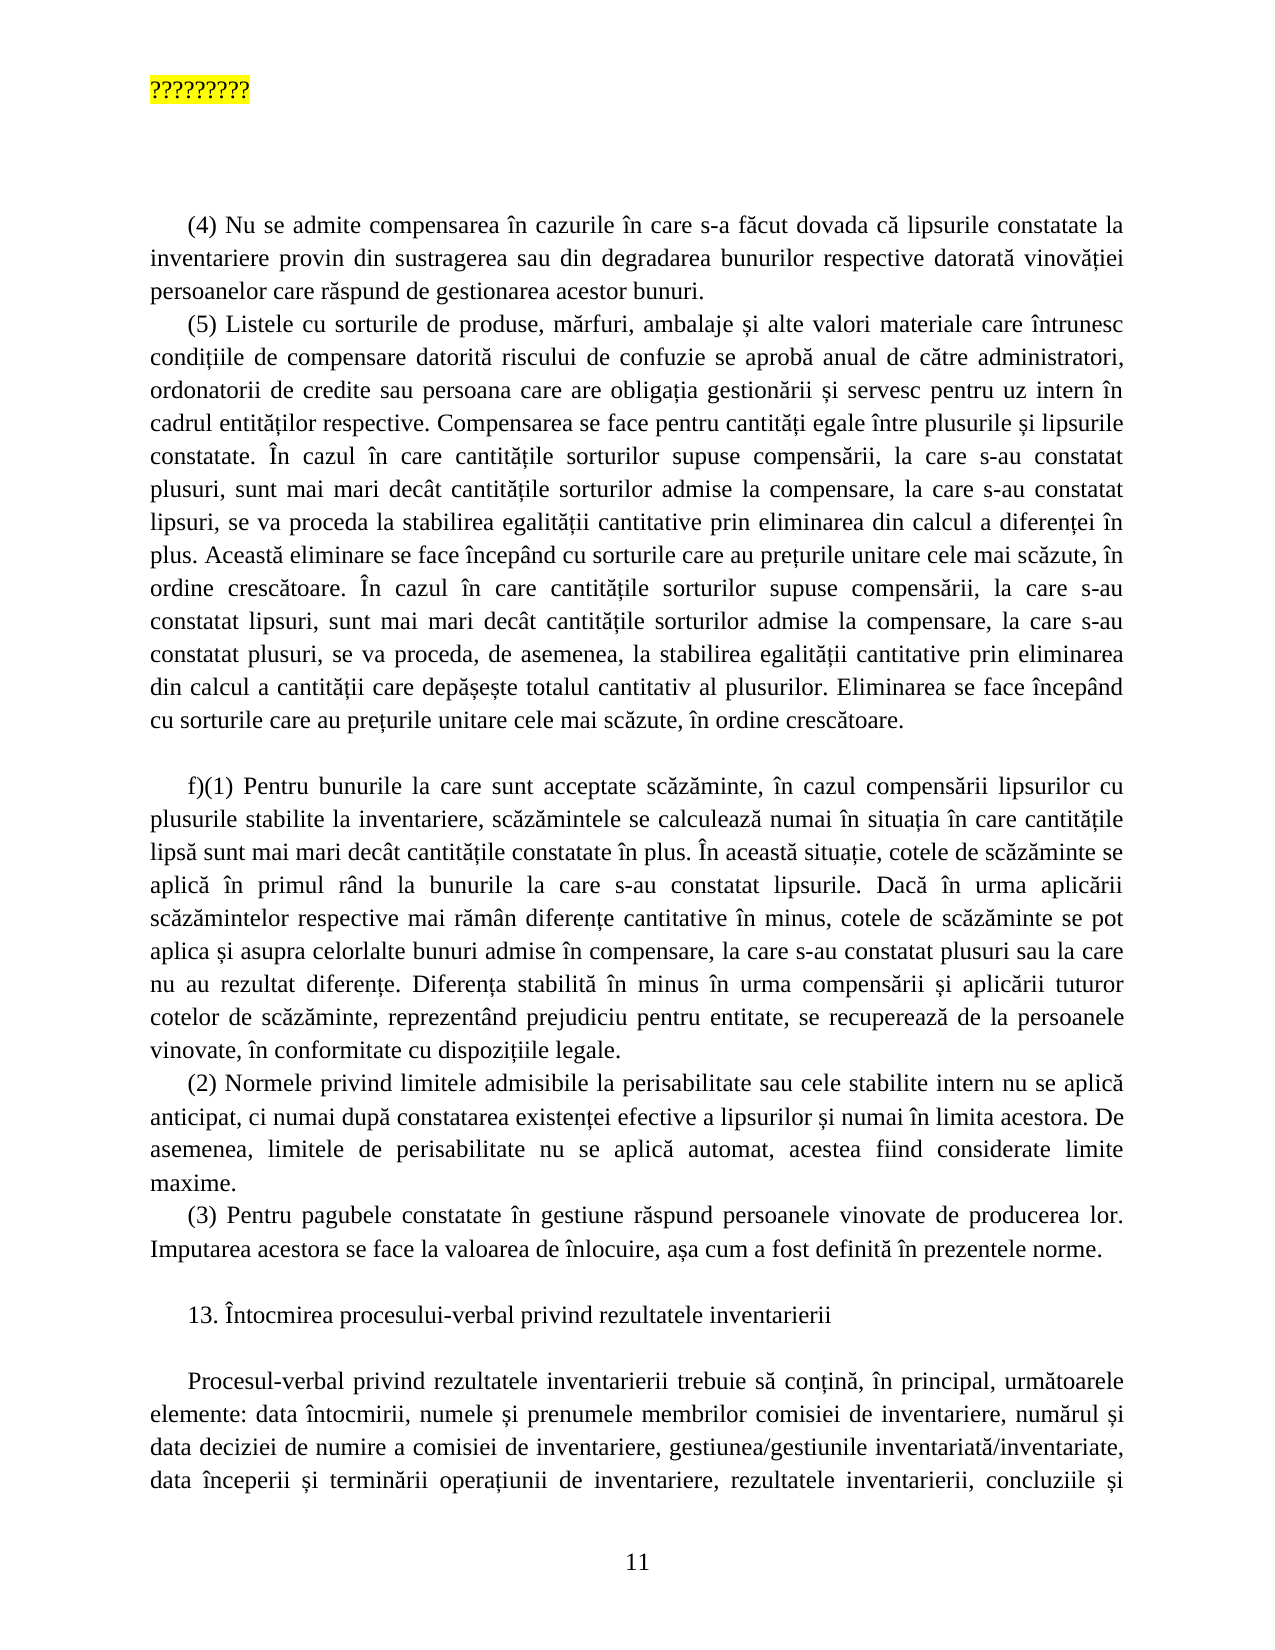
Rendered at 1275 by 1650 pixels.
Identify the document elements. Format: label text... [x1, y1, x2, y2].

text (2) Normele privind limitele admisibile la perisabilitate sau cele stabilite intern nu se aplică anticipat, ci numai după constatarea existenței efective a lipsurilor și numai în limita acestora. De asemenea, limitele de perisabilitate nu se aplică automat, acestea fiind considerate limite maxime. [150, 1068, 1125, 1196]
text f)(1) Pentru bunurile la care sunt acceptate scăzăminte, în cazul compensării lipsurilor cu plusurile stabilite la inventariere, scăzămintele se calculează numai în situația în care cantitățile lipsă sunt mai mari decât cantitățile constatate în plus. În această situație, cotele de scăzăminte se aplică în primul rând la bunurile la care s-au constatat lipsurile. Dacă în urma aplicării scăzămintelor respective mai rămân diferențe cantitative în minus, cotele de scăzăminte se pot aplica și asupra celorlalte bunuri admise în compensare, la care s-au constatat plusuri sau la care nu au rezultat diferențe. Diferența stabilită în minus în urma compensării și aplicării tuturor cotelor de scăzăminte, reprezentând prejudiciu pentru entitate, se recuperează de la persoanele vinovate, în conformitate cu dispozițiile legale. [150, 771, 1125, 1064]
text 13. Întocmirea procesului-verbal privind rezultatele inventarierii [150, 1300, 1125, 1328]
text (3) Pentru pagubele constatate în gestiune răspund persoanele vinovate de producerea lor. Imputarea acestora se face la valoarea de înlocuire, așa cum a fost definită în prezentele norme. [150, 1201, 1125, 1262]
